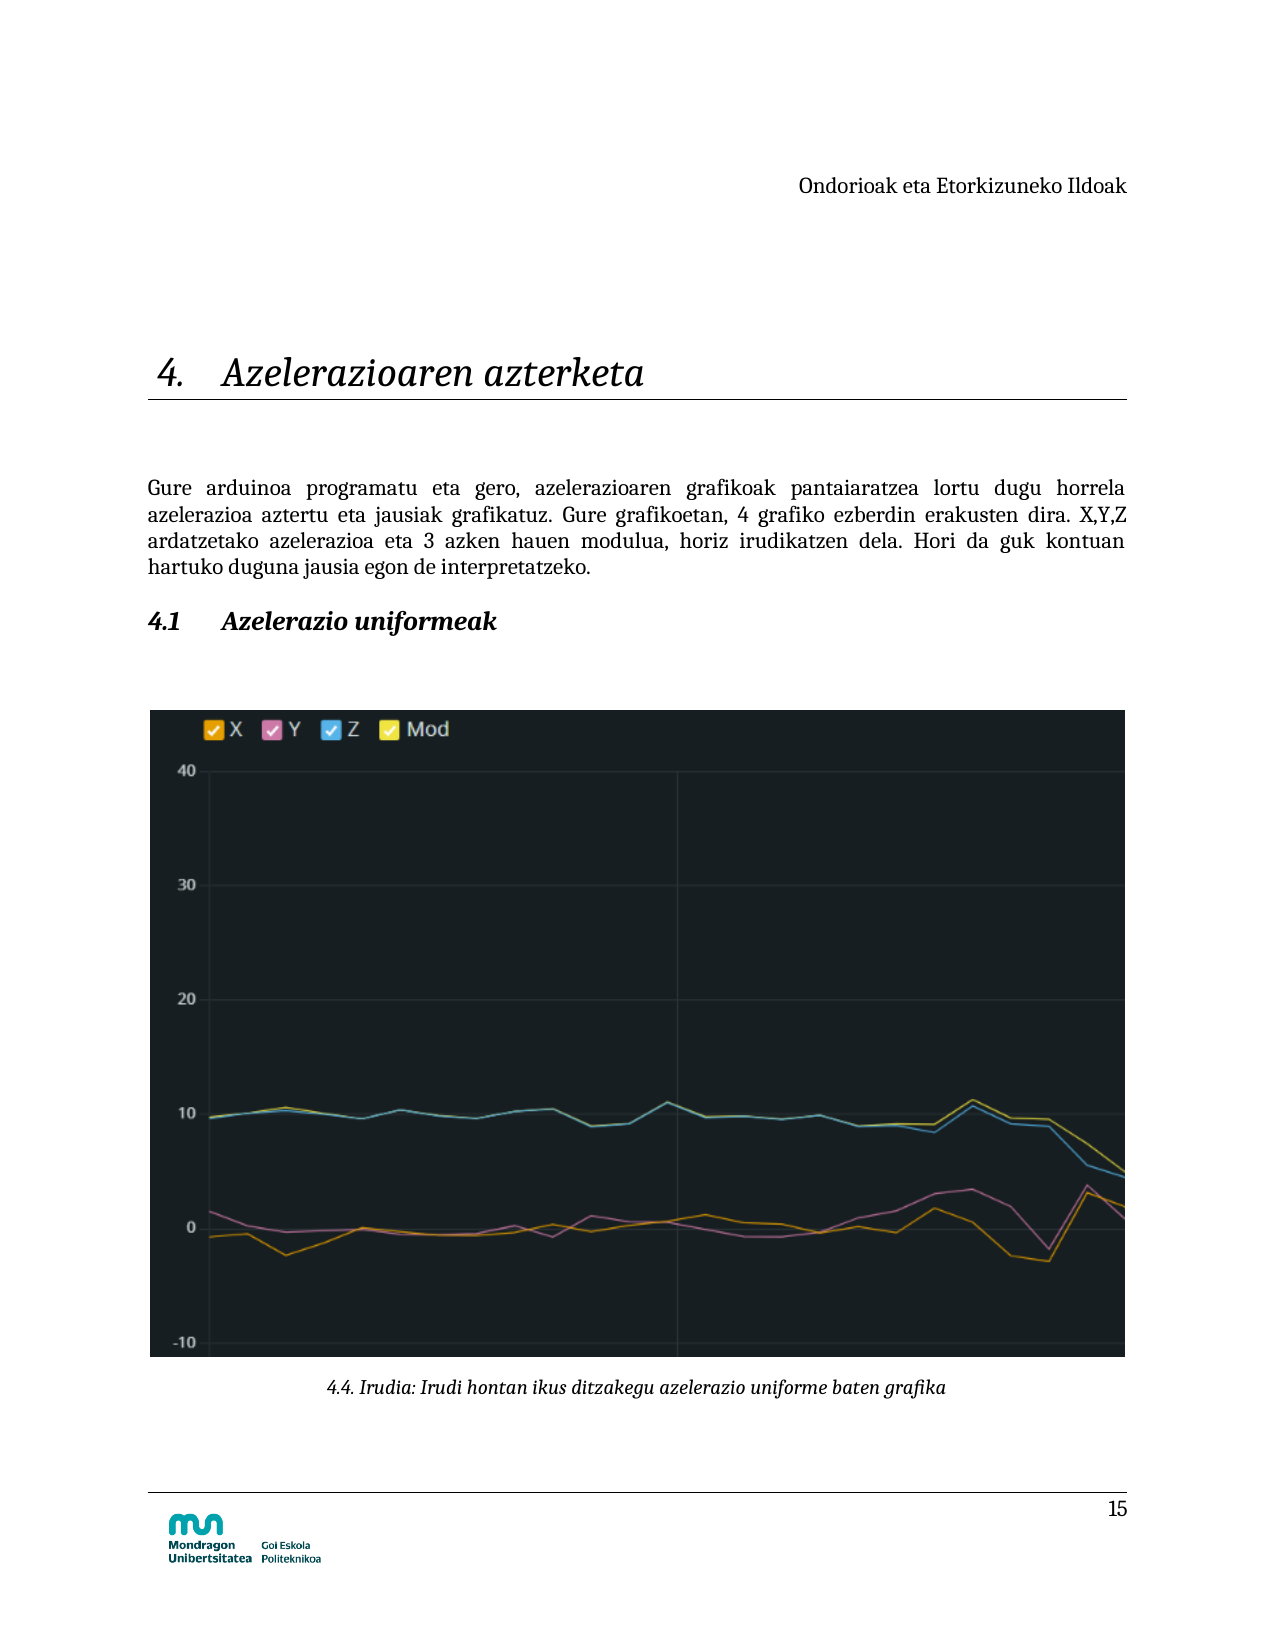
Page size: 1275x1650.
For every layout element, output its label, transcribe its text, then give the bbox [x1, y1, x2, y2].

subtitle Azelerazio uniformeak [148, 606, 1127, 637]
picture [150, 710, 1125, 1357]
picture [150, 1495, 339, 1582]
text Gure arduinoa programatu eta gero, azelerazioaren grafikoak pantaiaratzea lortu dugu horrela azelerazioa aztertu eta jausiak grafikatuz. Gure grafikoetan, 4 grafiko ezberdin erakusten dira. X,Y,Z ardatzetako azelerazioa eta 3 azken hauen modulua, horiz irudikatzen dela. Hori da guk kontuan hartuko duguna jausia egon de interpretatzeko. [148, 475, 1127, 581]
subtitle Azelerazioaren azterketa [148, 349, 1127, 399]
